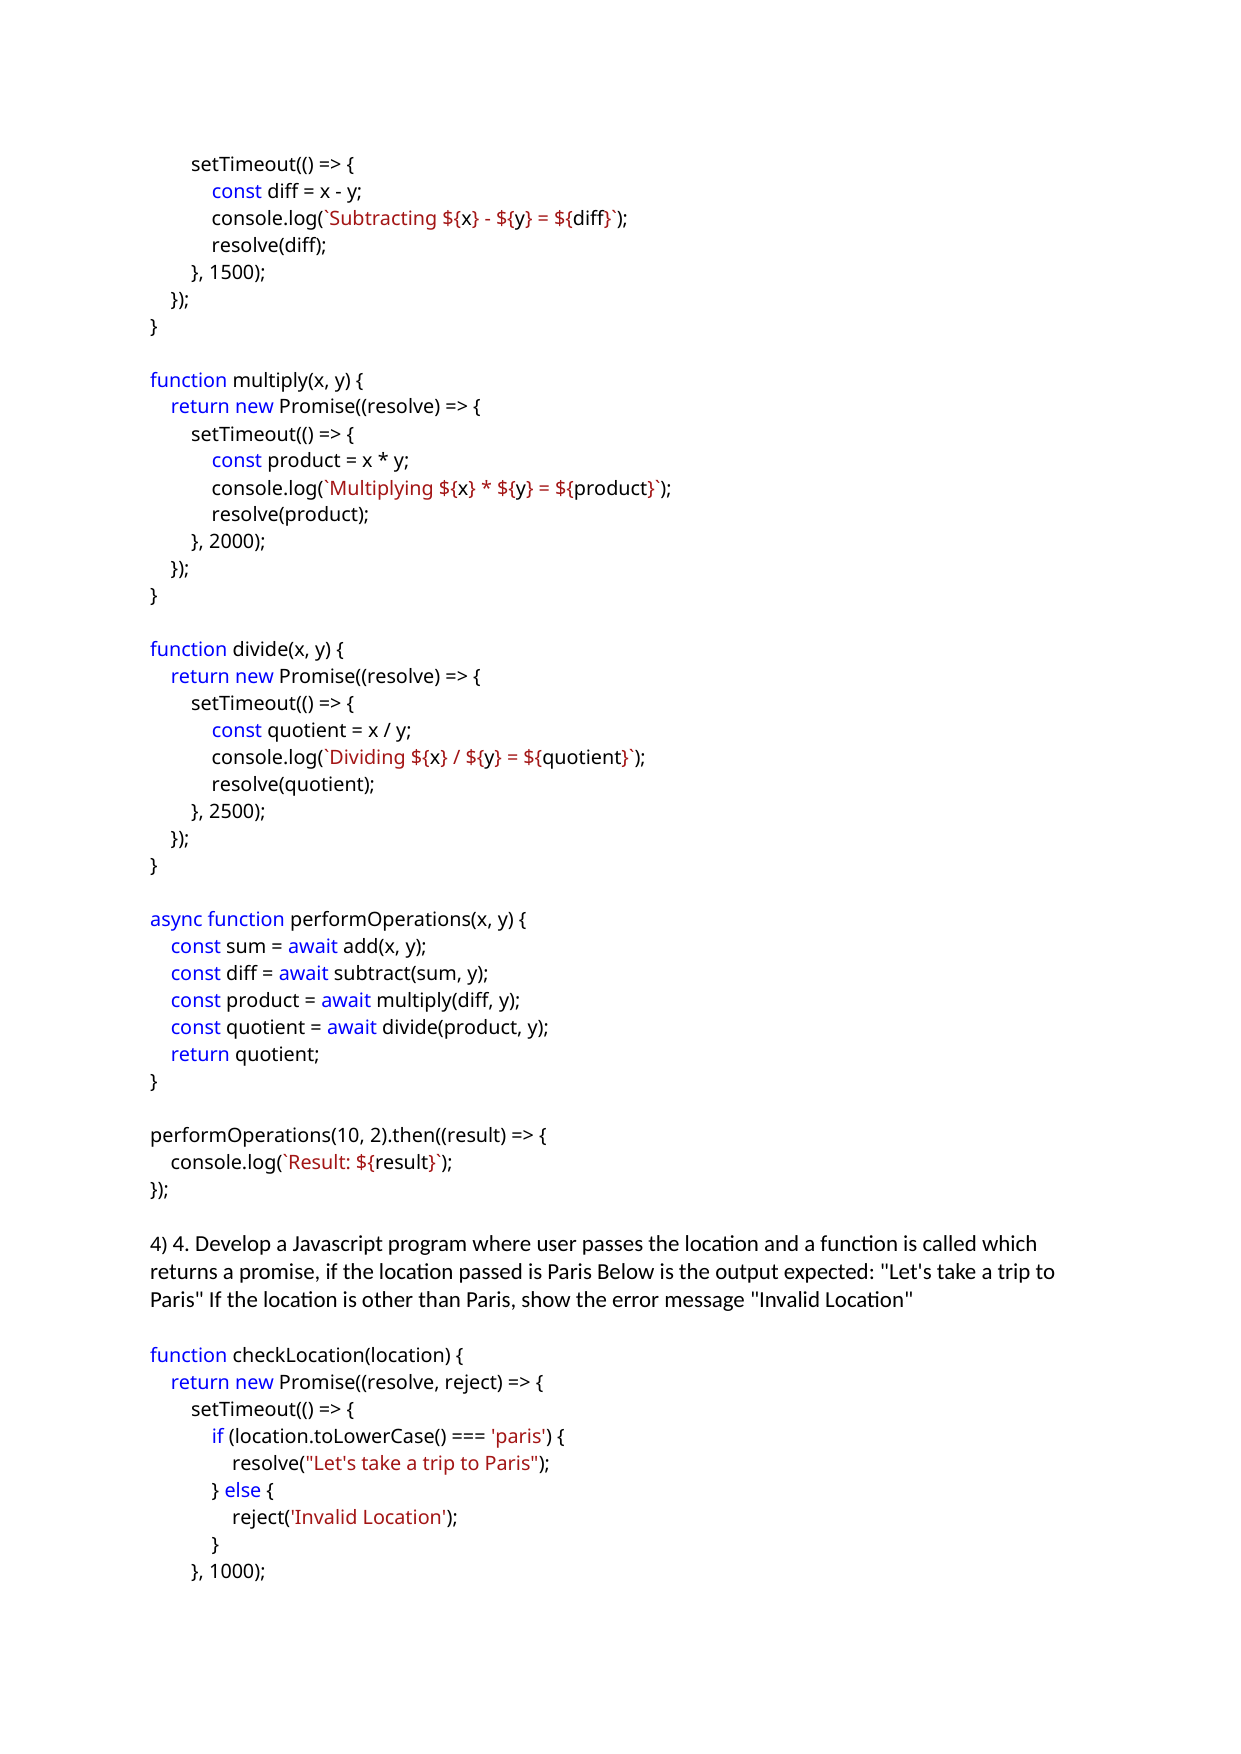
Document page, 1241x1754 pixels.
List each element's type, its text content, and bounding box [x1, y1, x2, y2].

text resolve(product); [150, 501, 1090, 528]
text 4) 4. Develop a Javascript program where user passes the location and a function is called which returns a promise, if the location passed is Paris Below is the output expected: "Let's take a trip to Paris" If the location is other than Paris, show the error message "Invalid Location" [150, 1229, 1090, 1313]
text resolve("Let's take a trip to Paris"); [150, 1449, 1090, 1476]
text } [150, 1530, 1090, 1557]
text const diff = x - y; [150, 177, 1090, 204]
text }, 1500); [150, 258, 1090, 285]
text console.log(`Subtracting ${x} - ${y} = ${diff}`); [150, 204, 1090, 231]
text } [150, 1067, 1090, 1094]
text return new Promise((resolve) => { [150, 393, 1090, 420]
text }); [150, 824, 1090, 851]
text }, 2000); [150, 528, 1090, 555]
text const quotient = await divide(product, y); [150, 1013, 1090, 1040]
text }, 1000); [150, 1557, 1090, 1584]
text async function performOperations(x, y) { [150, 905, 1090, 932]
text return quotient; [150, 1040, 1090, 1067]
text return new Promise((resolve, reject) => { [150, 1368, 1090, 1395]
text function checkLocation(location) { [150, 1341, 1090, 1368]
text console.log(`Multiplying ${x} * ${y} = ${product}`); [150, 474, 1090, 501]
text function multiply(x, y) { [150, 366, 1090, 393]
text return new Promise((resolve) => { [150, 663, 1090, 689]
text } [150, 582, 1090, 609]
text const product = await multiply(diff, y); [150, 986, 1090, 1013]
text const sum = await add(x, y); [150, 932, 1090, 959]
text }); [150, 555, 1090, 582]
text setTimeout(() => { [150, 1395, 1090, 1422]
text } [150, 851, 1090, 878]
text setTimeout(() => { [150, 689, 1090, 717]
text const product = x * y; [150, 447, 1090, 474]
text const diff = await subtract(sum, y); [150, 959, 1090, 986]
text resolve(diff); [150, 231, 1090, 258]
text } [150, 312, 1090, 339]
text performOperations(10, 2).then((result) => { [150, 1121, 1090, 1148]
text resolve(quotient); [150, 771, 1090, 797]
text setTimeout(() => { [150, 150, 1090, 177]
text console.log(`Dividing ${x} / ${y} = ${quotient}`); [150, 743, 1090, 771]
text setTimeout(() => { [150, 420, 1090, 447]
text function divide(x, y) { [150, 636, 1090, 663]
text }); [150, 285, 1090, 312]
text const quotient = x / y; [150, 717, 1090, 743]
text } else { [150, 1476, 1090, 1503]
text reject('Invalid Location'); [150, 1503, 1090, 1530]
text }); [150, 1175, 1090, 1202]
text if (location.toLowerCase() === 'paris') { [150, 1422, 1090, 1449]
text console.log(`Result: ${result}`); [150, 1148, 1090, 1175]
text }, 2500); [150, 797, 1090, 824]
